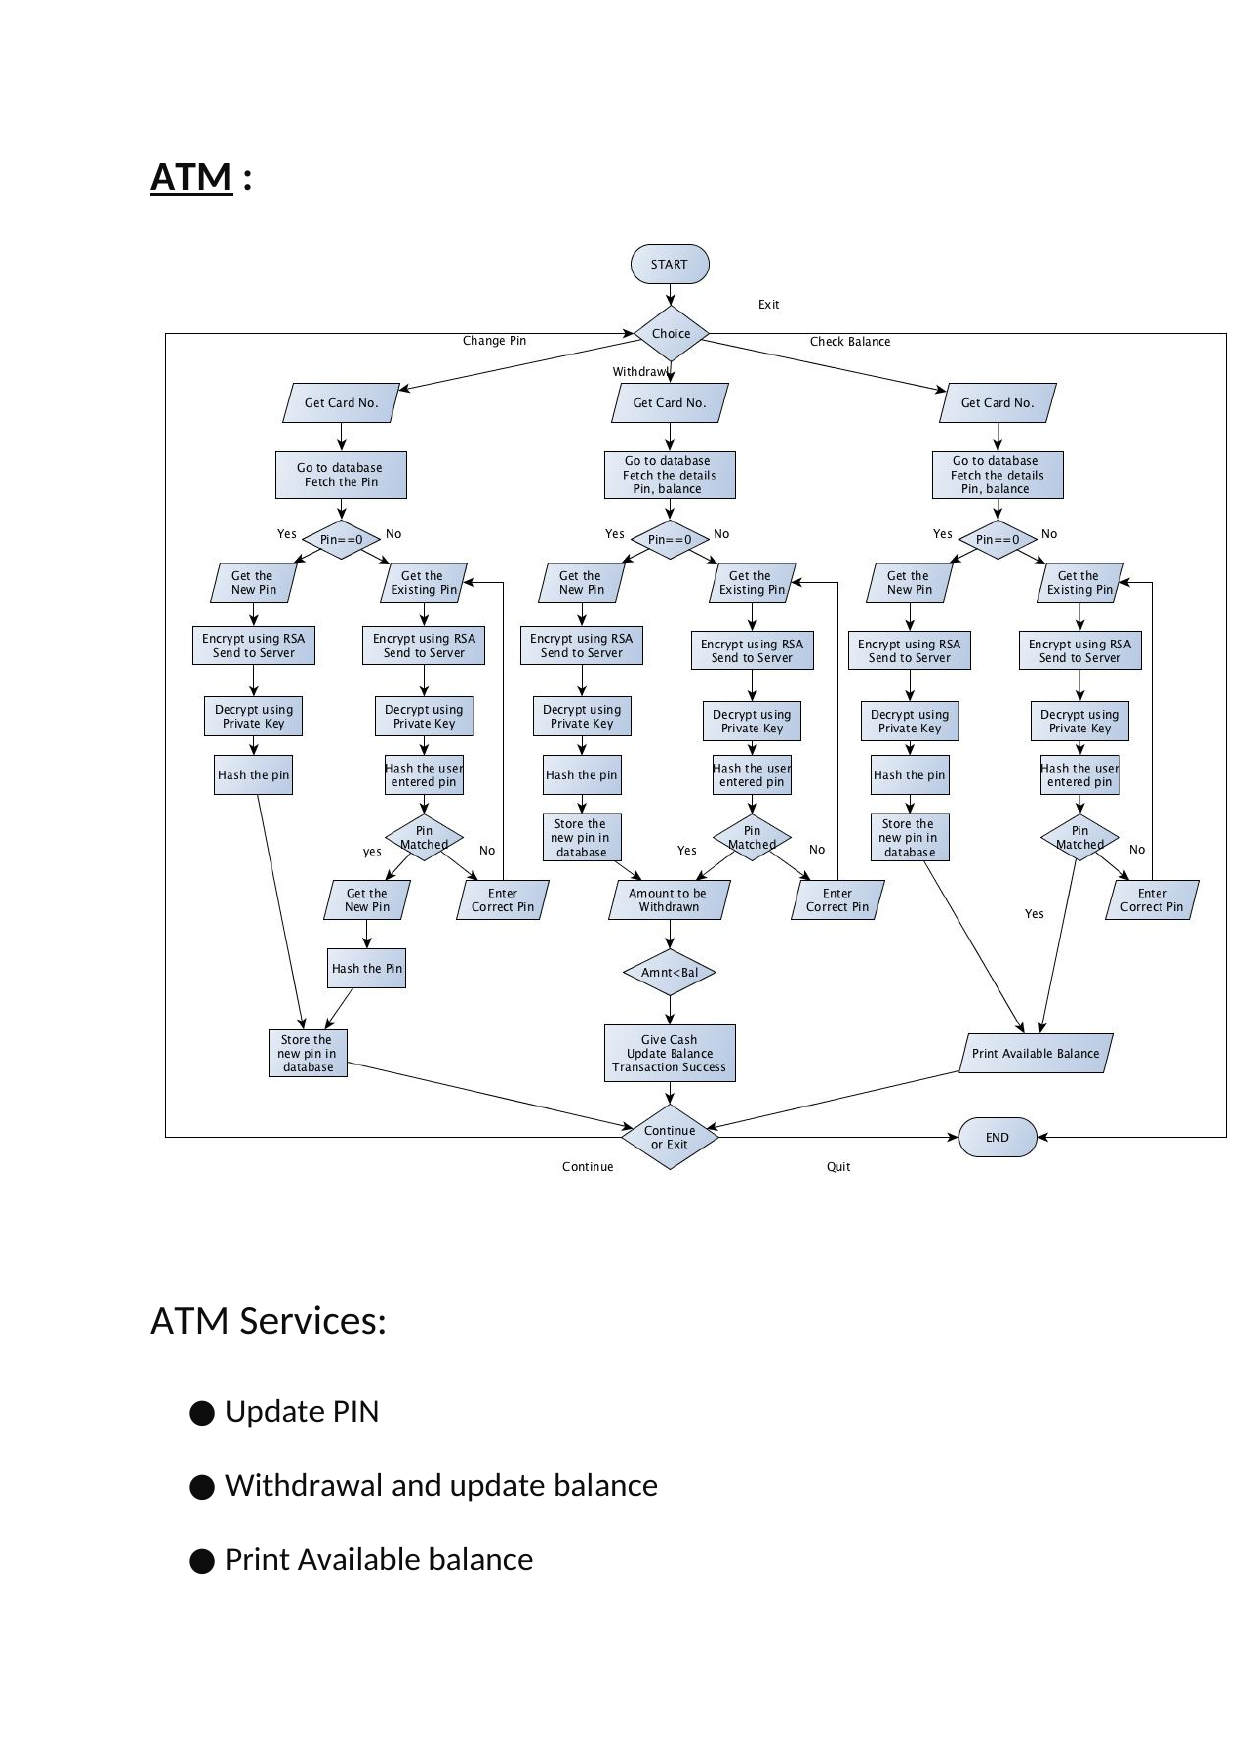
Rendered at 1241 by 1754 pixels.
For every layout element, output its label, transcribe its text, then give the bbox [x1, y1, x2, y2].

picture [150, 229, 1241, 1190]
list Print Available balance [187, 1521, 1090, 1589]
text ATM Services: [150, 1294, 1090, 1345]
text ATM : [150, 150, 1090, 201]
list Update PIN [187, 1373, 1090, 1442]
list Withdrawal and update balance [187, 1447, 1090, 1515]
